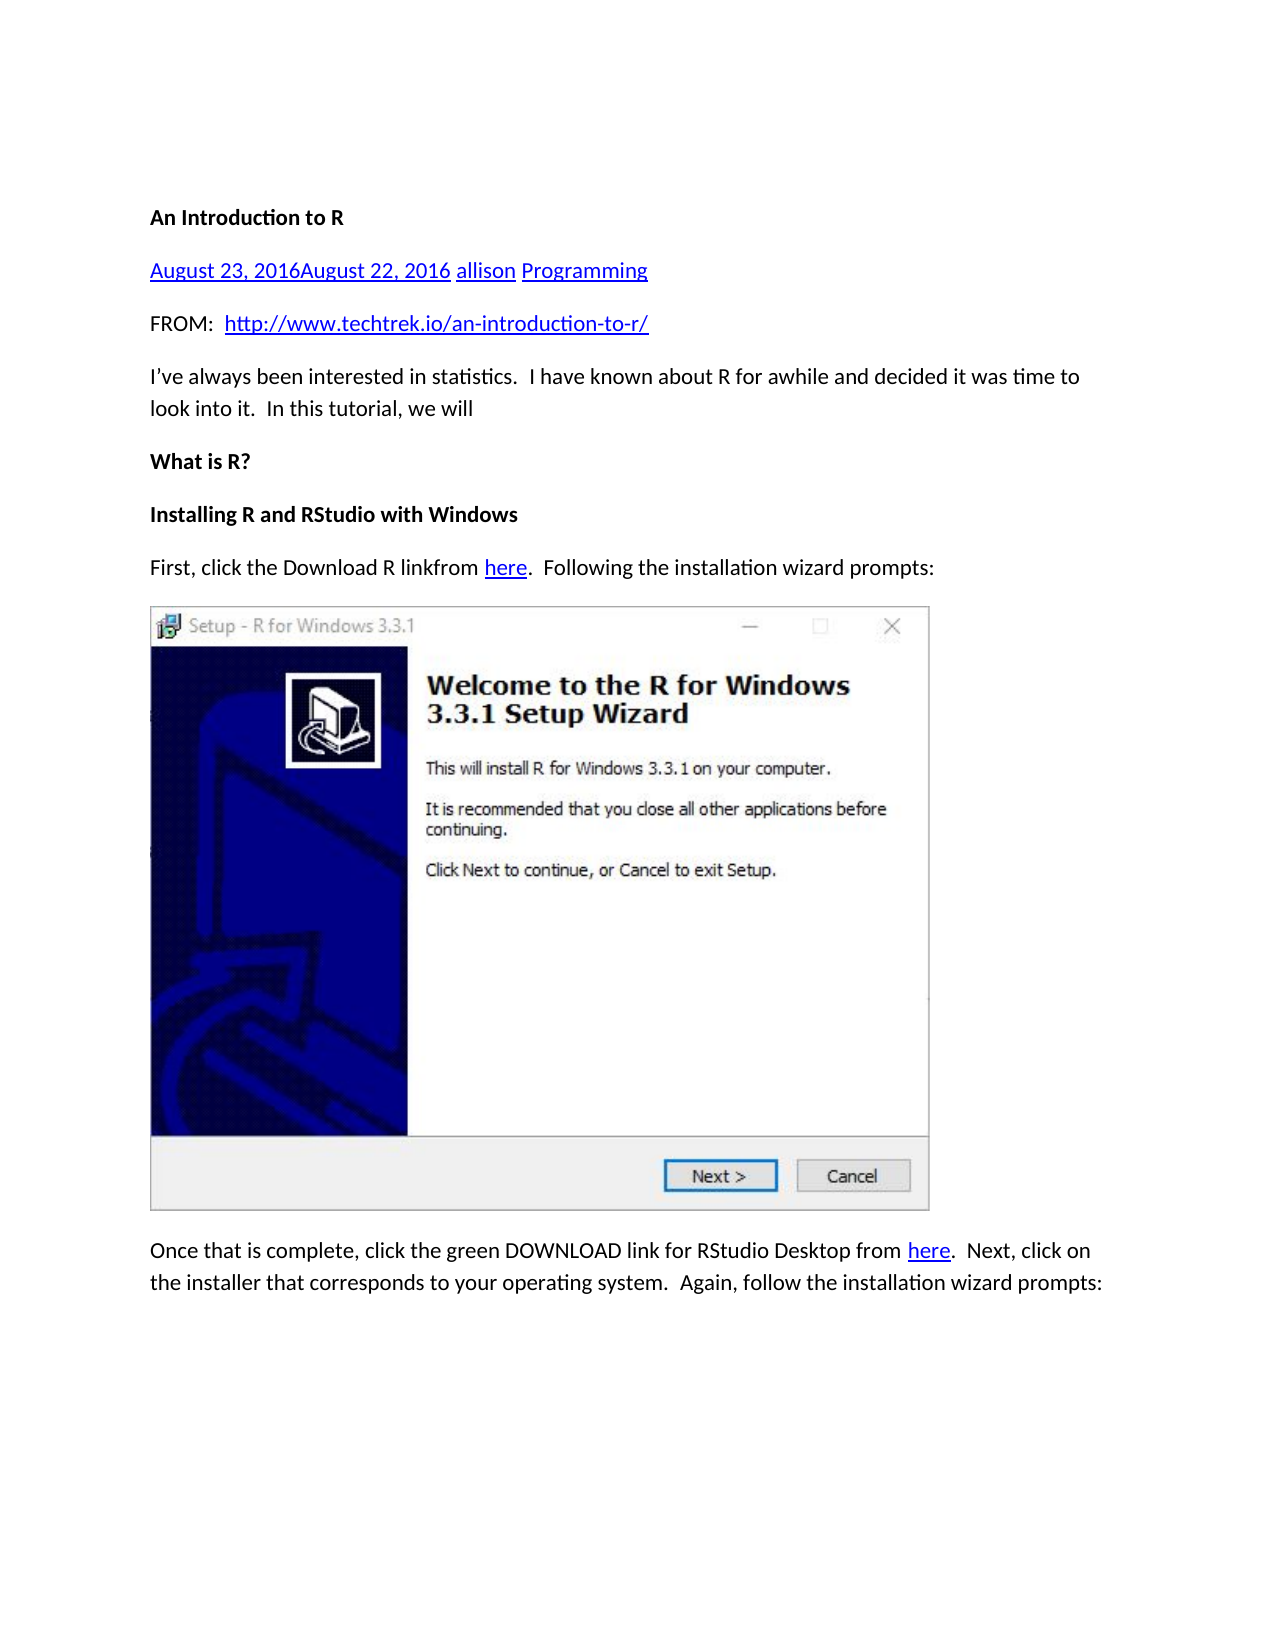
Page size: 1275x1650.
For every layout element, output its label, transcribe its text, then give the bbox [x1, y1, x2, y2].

text Once that is complete, click the green DOWNLOAD link for RStudio Desktop from here. Next, click on the installer that corresponds to your operating system. Again, follow the installation wizard prompts: [150, 1236, 1125, 1296]
text FROM: http://www.techtrek.io/an-introduction-to-r/ [150, 309, 1125, 337]
text First, click the Download R linkfrom here. Following the installation wizard prompts: [150, 553, 1125, 581]
text Installing R and RStudio with Windows [150, 500, 1125, 528]
text An Introduction to R [150, 203, 1125, 231]
picture [150, 606, 930, 1211]
text August 23, 2016August 22, 2016 allison Programming [150, 256, 1125, 284]
text I’ve always been interested in statistics. I have known about R for awhile and decided it was time to look into it. In this tutorial, we will [150, 362, 1125, 422]
text What is R? [150, 447, 1125, 475]
